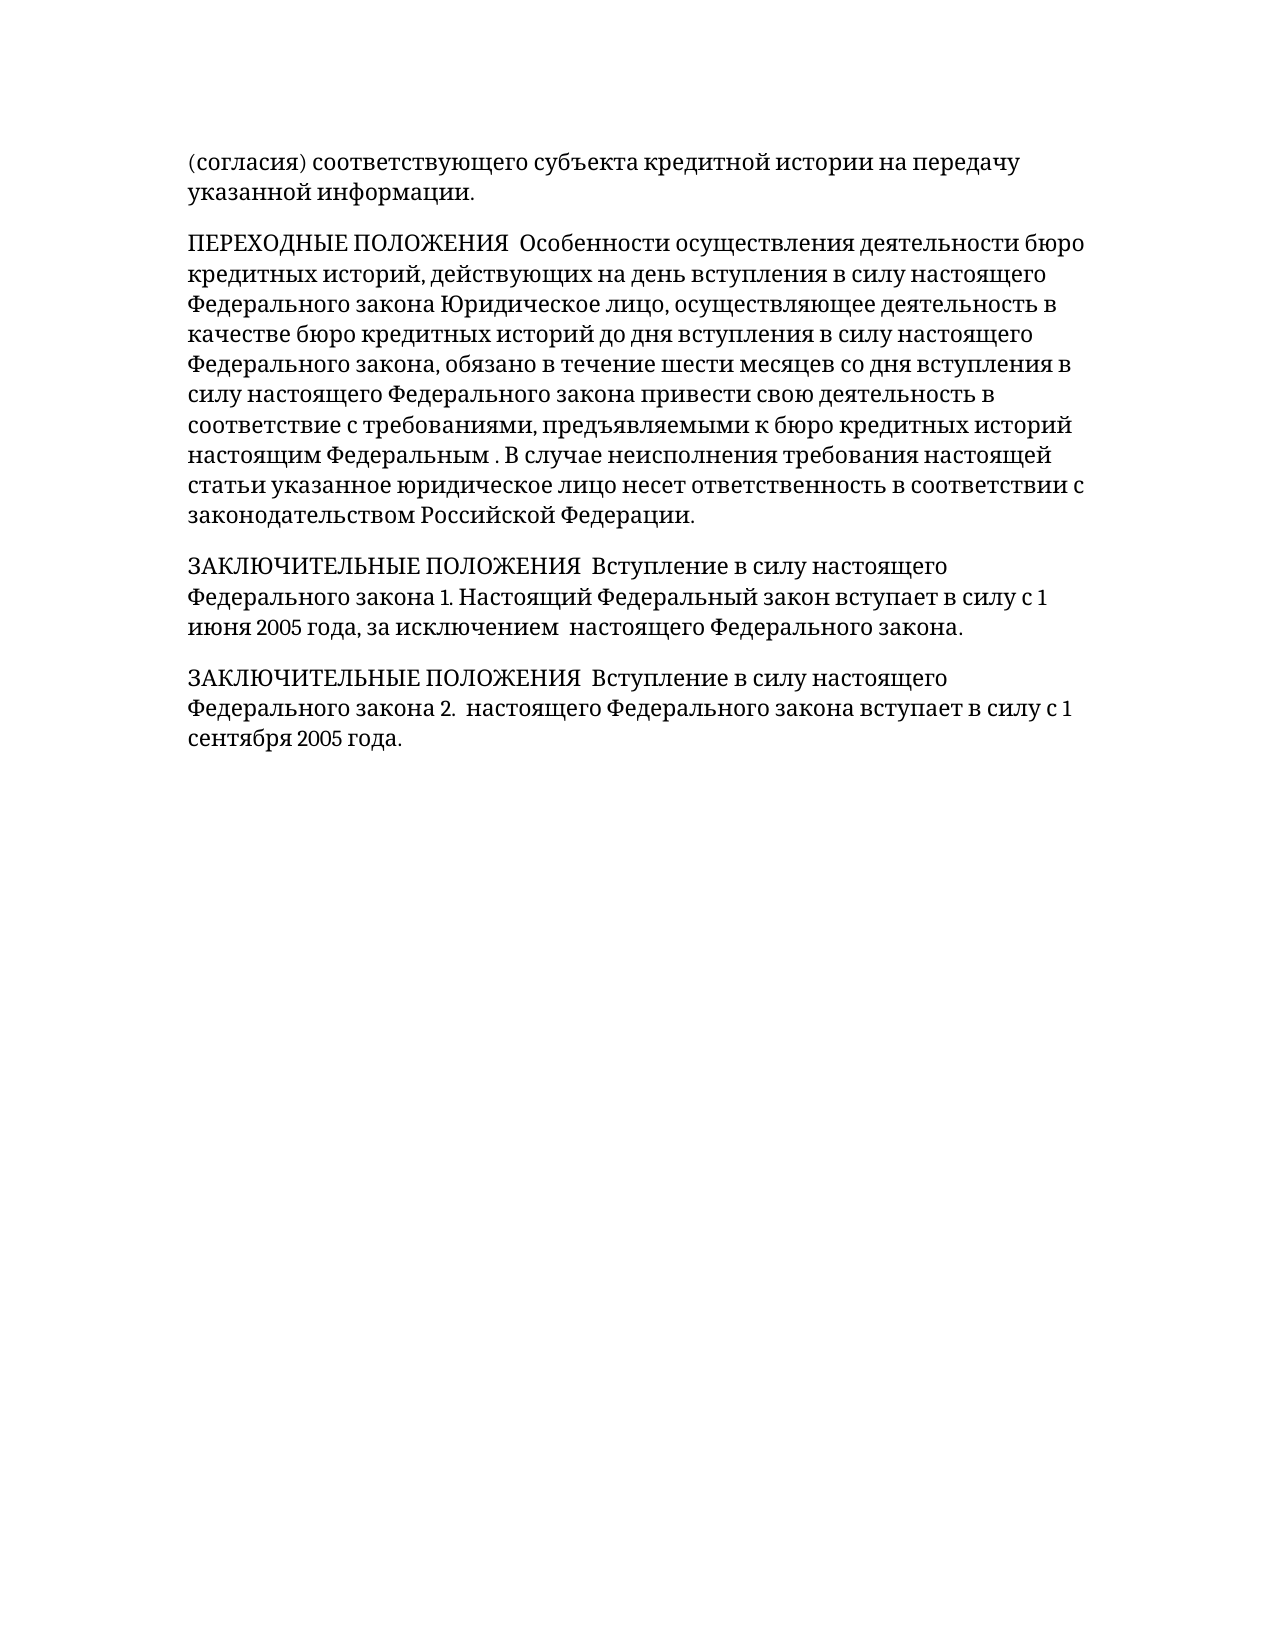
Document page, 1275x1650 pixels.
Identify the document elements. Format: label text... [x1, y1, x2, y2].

text ПЕРЕХОДНЫЕ ПОЛОЖЕНИЯ Особенности осуществления деятельности бюро кредитных историй, действующих на день вступления в силу настоящего Федерального закона Юридическое лицо, осуществляющее деятельность в качестве бюро кредитных историй до дня вступления в силу настоящего Федерального закона, обязано в течение шести месяцев со дня вступления в силу настоящего Федерального закона привести свою деятельность в соответствие с требованиями, предъявляемыми к бюро кредитных историй настоящим Федеральным . В случае неисполнения требования настоящей статьи указанное юридическое лицо несет ответственность в соответствии с законодательством Российской Федерации. [187, 231, 1087, 529]
text ЗАКЛЮЧИТЕЛЬНЫЕ ПОЛОЖЕНИЯ Вступление в силу настоящего Федерального закона 1. Настоящий Федеральный закон вступает в силу с 1 июня 2005 года, за исключением настоящего Федерального закона. [187, 554, 1087, 641]
text ЗАКЛЮЧИТЕЛЬНЫЕ ПОЛОЖЕНИЯ Вступление в силу настоящего Федерального закона 2. настоящего Федерального закона вступает в силу с 1 сентября 2005 года. [187, 666, 1087, 752]
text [187, 150, 1087, 207]
